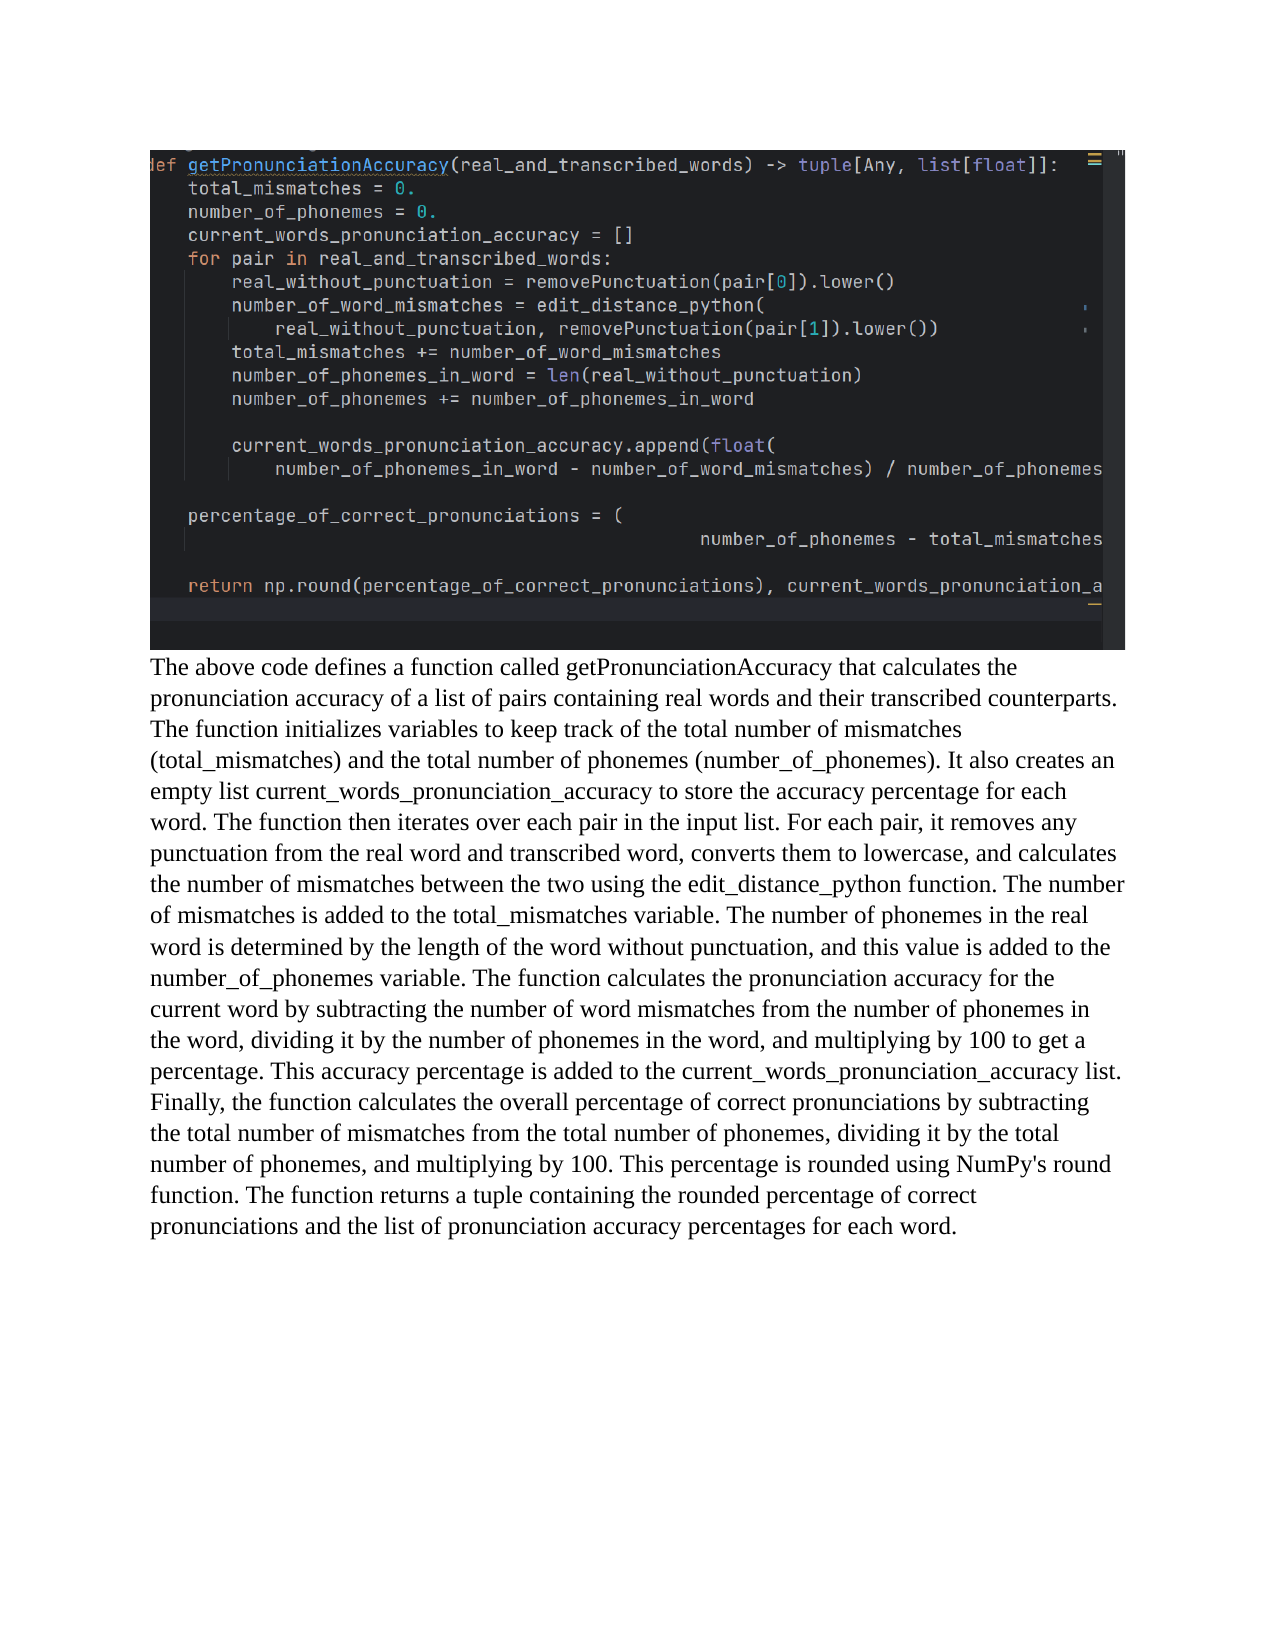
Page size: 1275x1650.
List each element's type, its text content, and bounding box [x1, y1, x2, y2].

text The above code defines a function called getPronunciationAccuracy that calculates the pronunciation accuracy of a list of pairs containing real words and their transcribed counterparts. The function initializes variables to keep track of the total number of mismatches (total_mismatches) and the total number of phonemes (number_of_phonemes). It also creates an empty list current_words_pronunciation_accuracy to store the accuracy percentage for each word. The function then iterates over each pair in the input list. For each pair, it removes any punctuation from the real word and transcribed word, converts them to lowercase, and calculates the number of mismatches between the two using the edit_distance_python function. The number of mismatches is added to the total_mismatches variable. The number of phonemes in the real word is determined by the length of the word without punctuation, and this value is added to the number_of_phonemes variable. The function calculates the pronunciation accuracy for the current word by subtracting the number of word mismatches from the number of phonemes in the word, dividing it by the number of phonemes in the word, and multiplying by 100 to get a percentage. This accuracy percentage is added to the current_words_pronunciation_accuracy list. Finally, the function calculates the overall percentage of correct pronunciations by subtracting the total number of mismatches from the total number of phonemes, dividing it by the total number of phonemes, and multiplying by 100. This percentage is rounded using NumPy's round function. The function returns a tuple containing the rounded percentage of correct pronunciations and the list of pronunciation accuracy percentages for each word. [150, 650, 1125, 1240]
picture [150, 150, 1125, 650]
